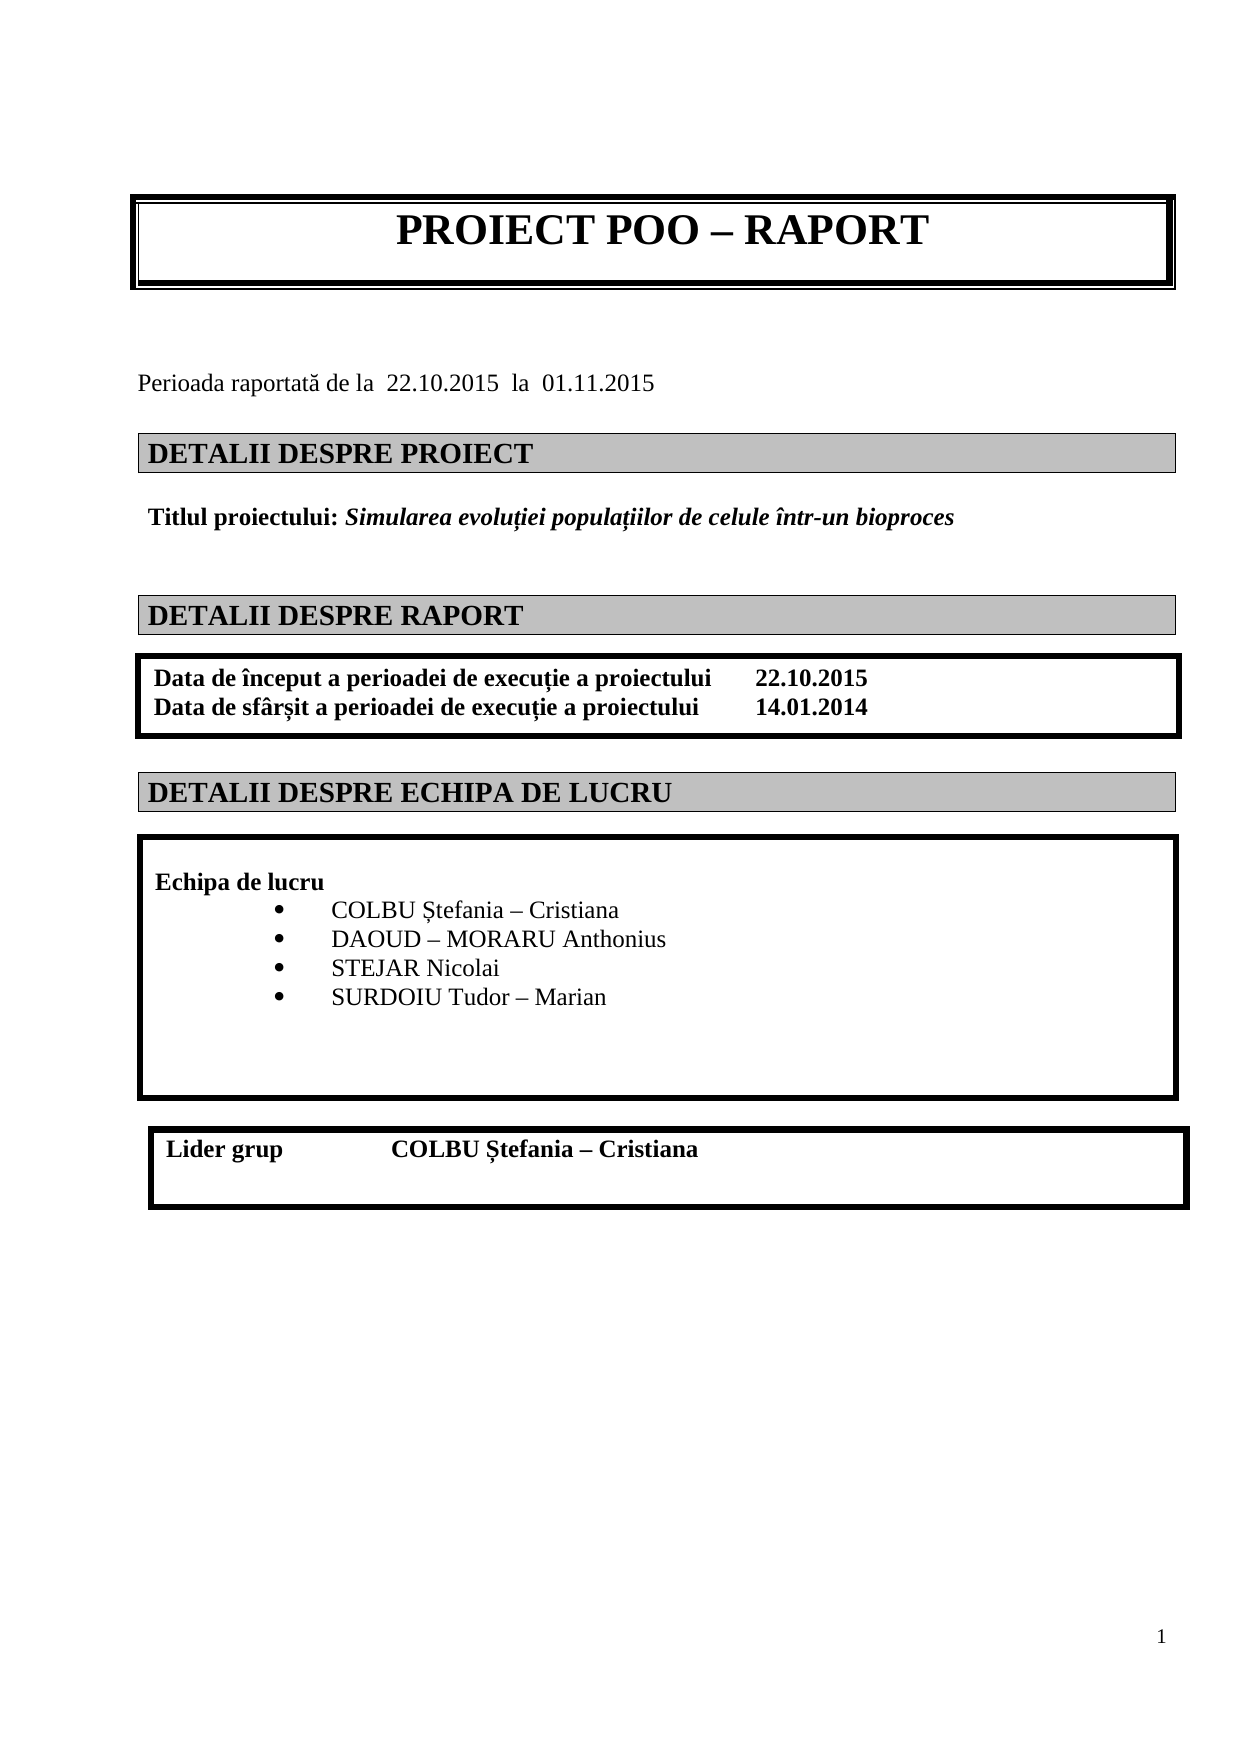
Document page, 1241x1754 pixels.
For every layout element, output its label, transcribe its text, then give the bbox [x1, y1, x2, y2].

text DETALII DESPRE PROIECT [139, 434, 1175, 472]
text PROIECT POO – RAPORT [139, 204, 1166, 254]
list DETALII DESPRE ECHIPA DE LUCRU [139, 773, 1175, 811]
text Titlul proiectului: Simularea evoluției populațiilor de celule într-un bioproces [148, 502, 1166, 531]
text DETALII DESPRE RAPORT [139, 596, 1175, 634]
